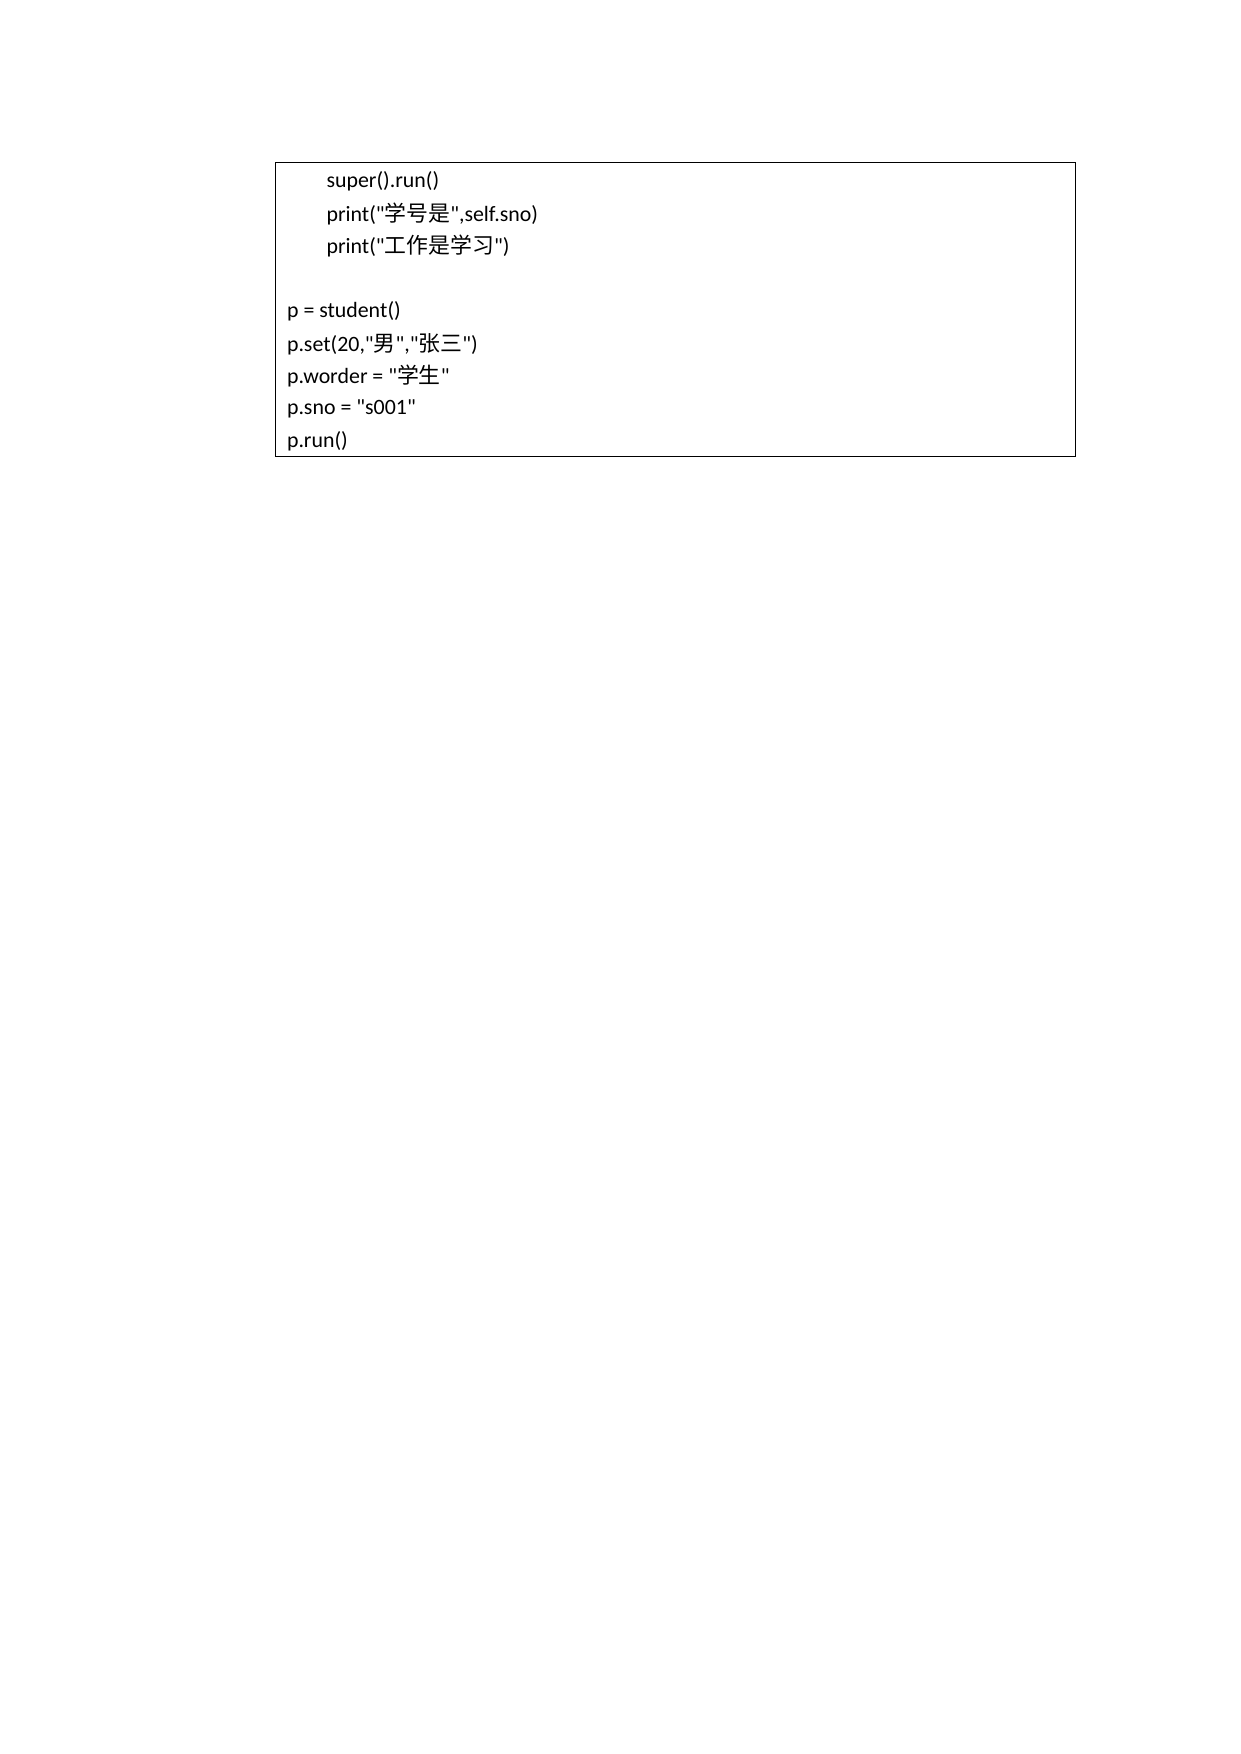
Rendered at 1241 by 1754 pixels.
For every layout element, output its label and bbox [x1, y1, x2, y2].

table_header [276, 163, 1075, 456]
